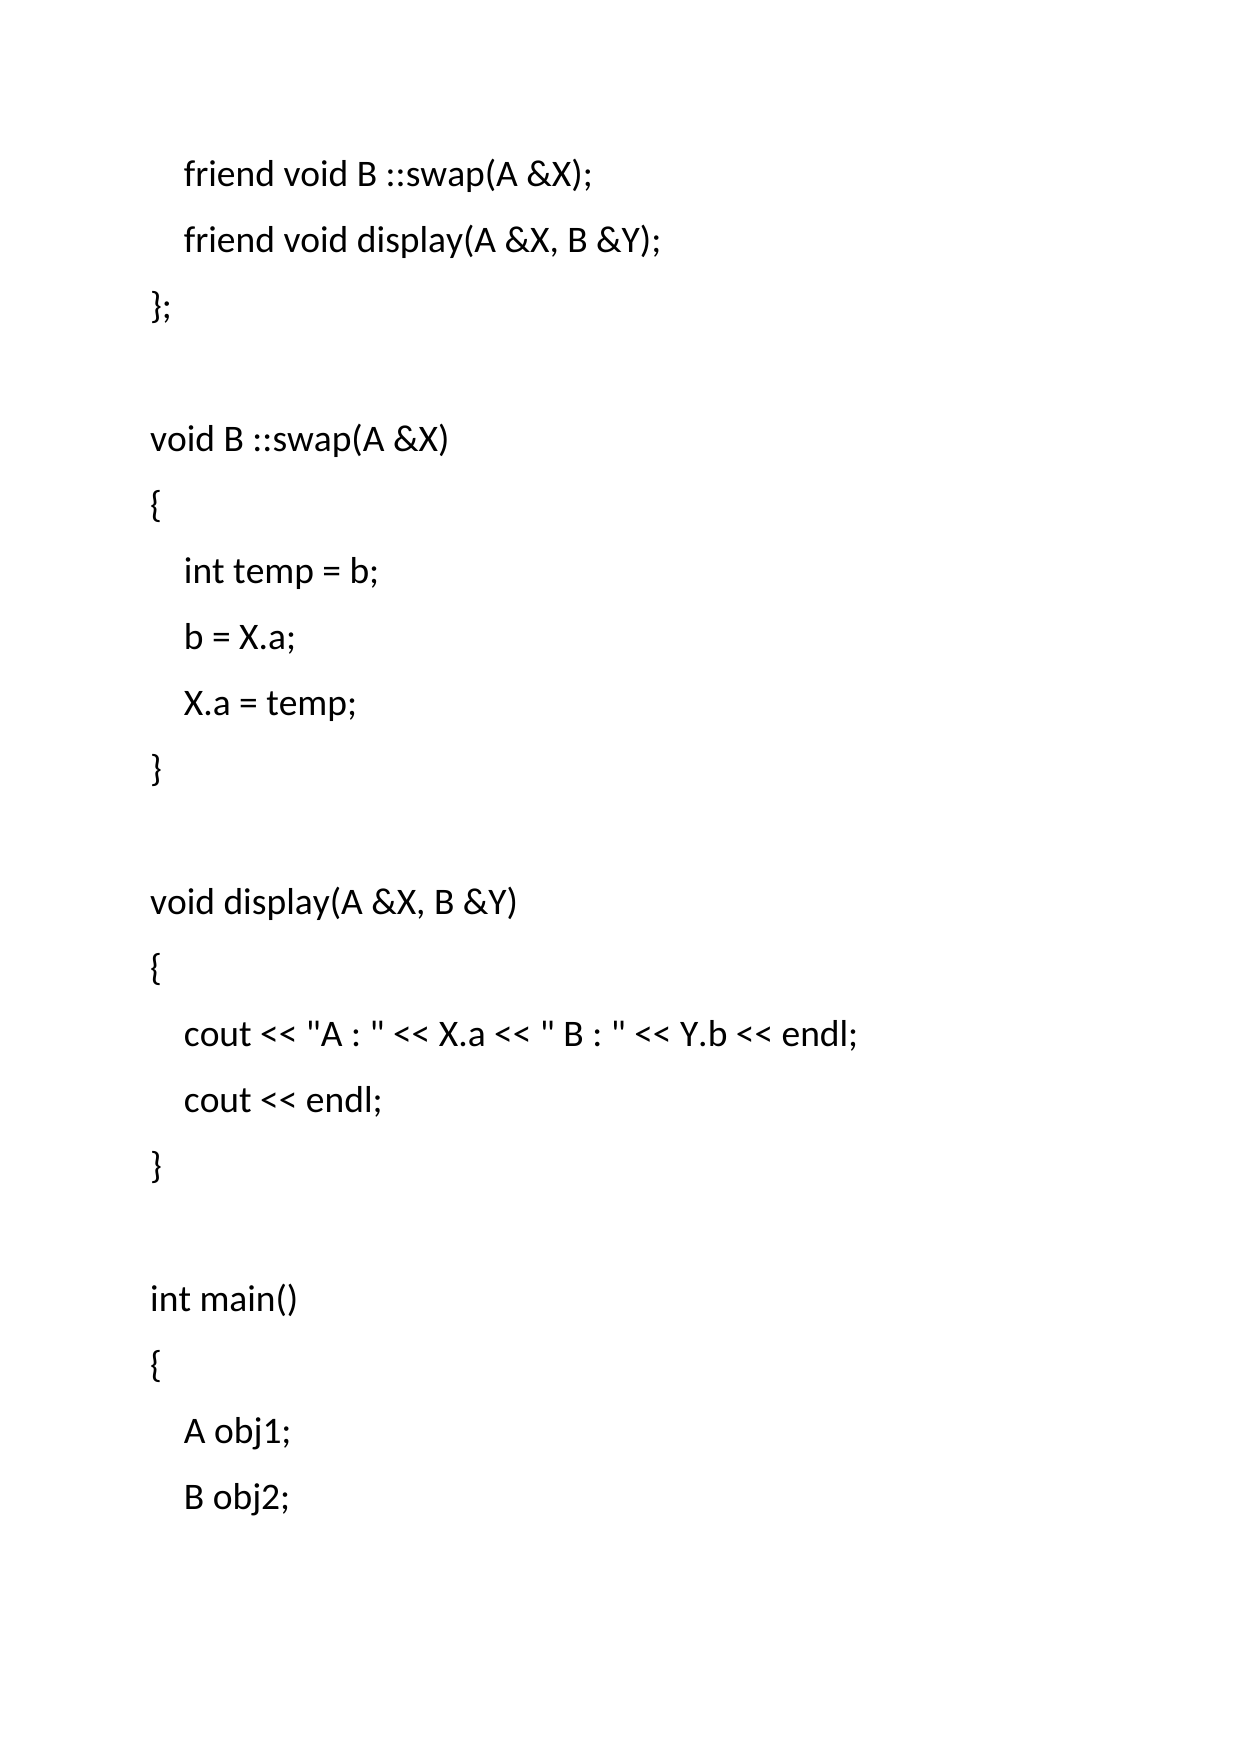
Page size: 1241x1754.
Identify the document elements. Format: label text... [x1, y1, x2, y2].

text void display(A &X, B &Y) [150, 878, 1090, 923]
text A obj1; [150, 1407, 1090, 1453]
text } [150, 1142, 1090, 1188]
text friend void display(A &X, B &Y); [150, 216, 1090, 262]
text { [150, 944, 1090, 989]
text void B ::swap(A &X) [150, 414, 1090, 460]
text b = X.a; [150, 613, 1090, 659]
text { [150, 481, 1090, 527]
text int main() [150, 1274, 1090, 1320]
text X.a = temp; [150, 679, 1090, 725]
text B obj2; [150, 1473, 1090, 1519]
text cout << endl; [150, 1076, 1090, 1122]
text }; [150, 282, 1090, 328]
text friend void B ::swap(A &X); [150, 150, 1090, 196]
text { [150, 1341, 1090, 1386]
text cout << "A : " << X.a << " B : " << Y.b << endl; [150, 1010, 1090, 1056]
text } [150, 745, 1090, 791]
text int temp = b; [150, 547, 1090, 593]
